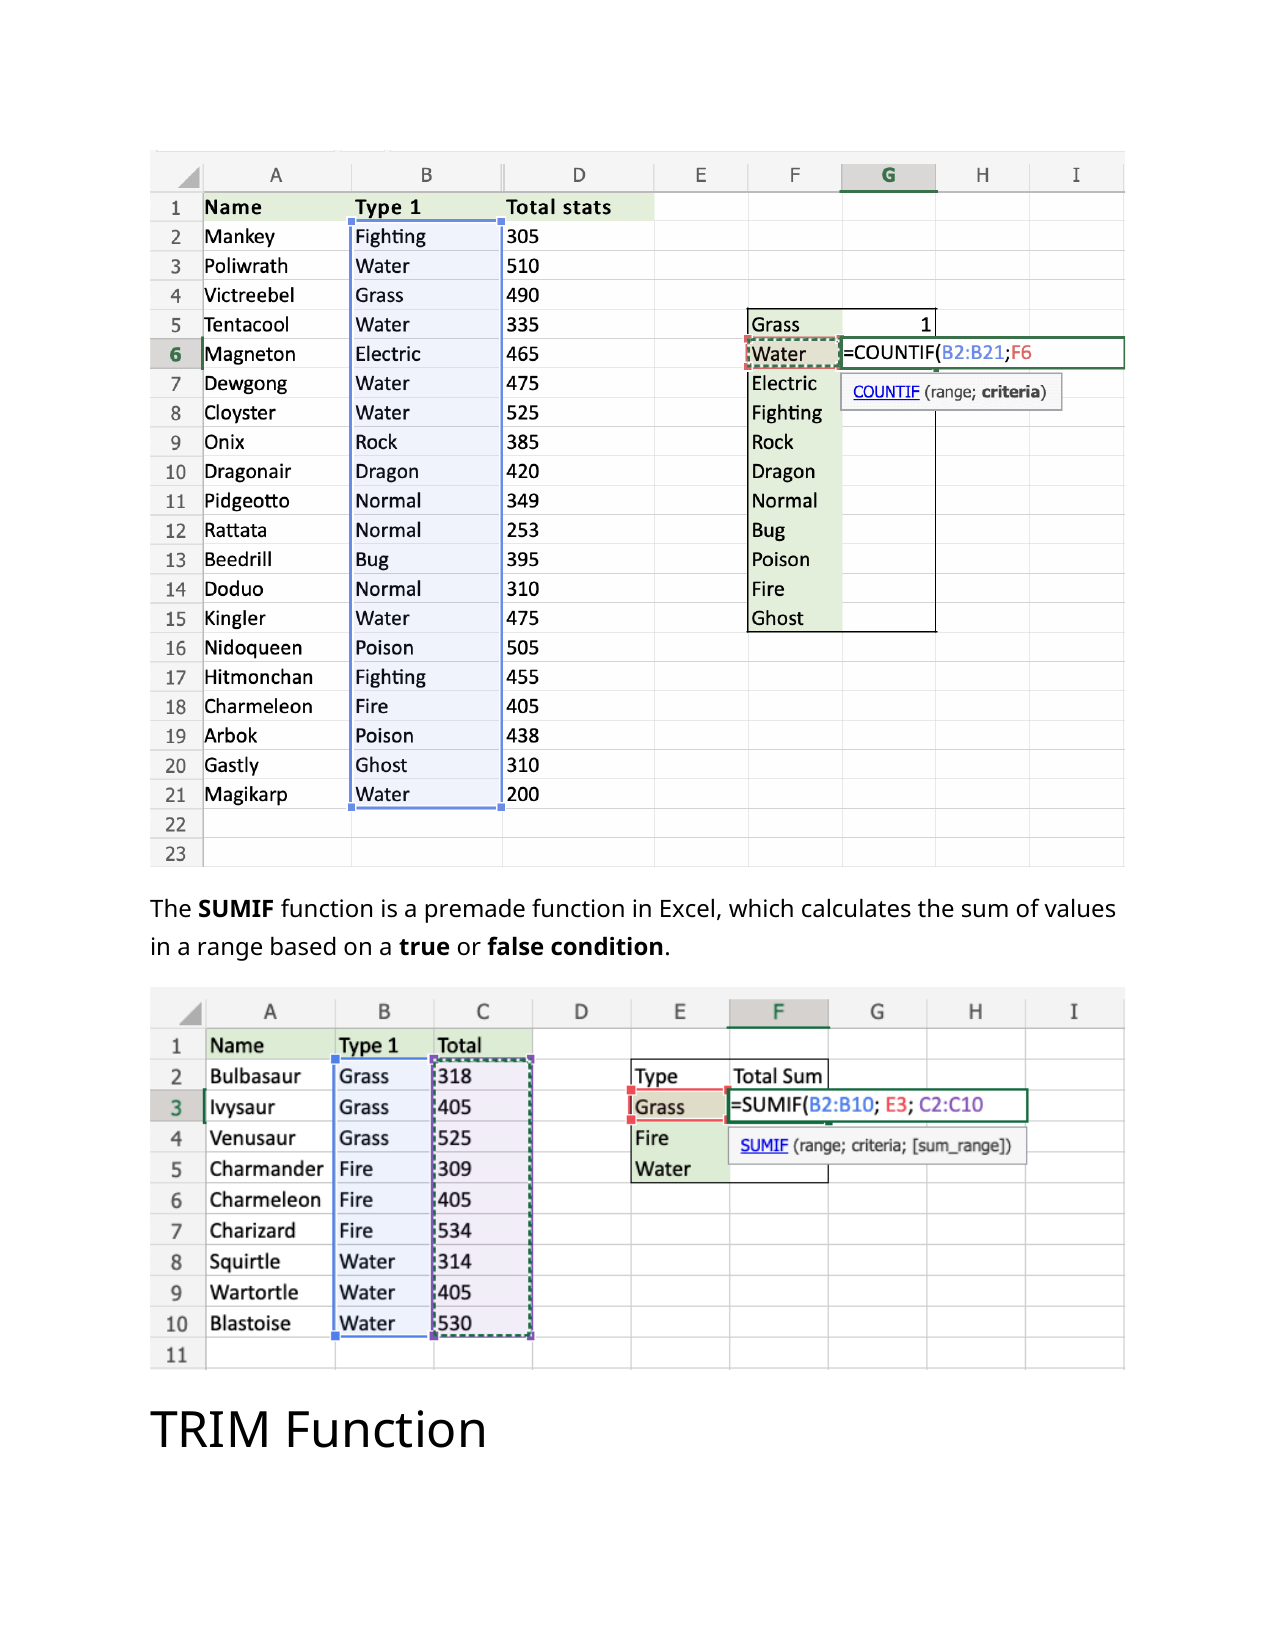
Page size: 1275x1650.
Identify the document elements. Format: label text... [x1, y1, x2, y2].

text The SUMIF function is a premade function in Excel, which calculates the sum of values in a range based on a true or false condition. [150, 892, 1125, 962]
subtitle TRIM Function [150, 1394, 1125, 1462]
picture [150, 987, 1125, 1370]
picture [150, 150, 1125, 867]
